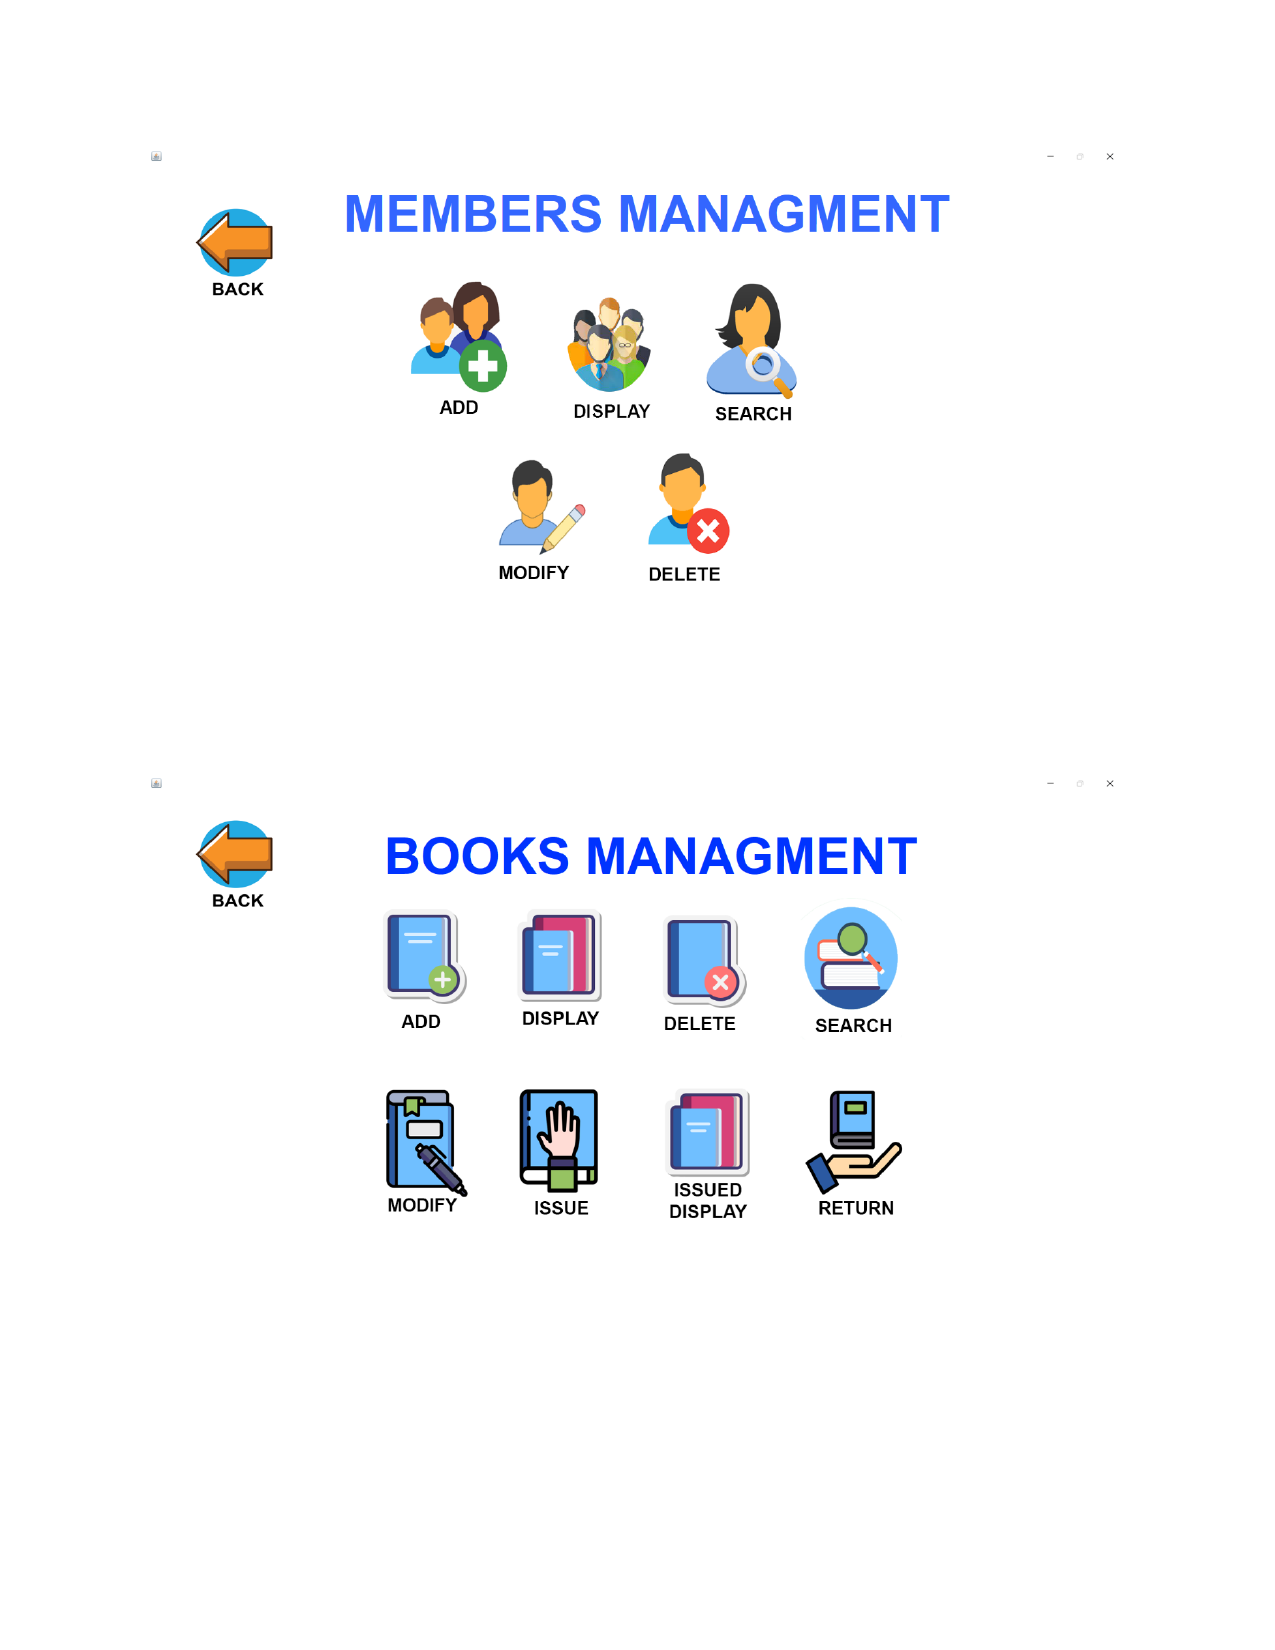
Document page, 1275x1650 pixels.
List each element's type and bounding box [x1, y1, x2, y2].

picture [150, 150, 1125, 699]
picture [150, 776, 1125, 1325]
